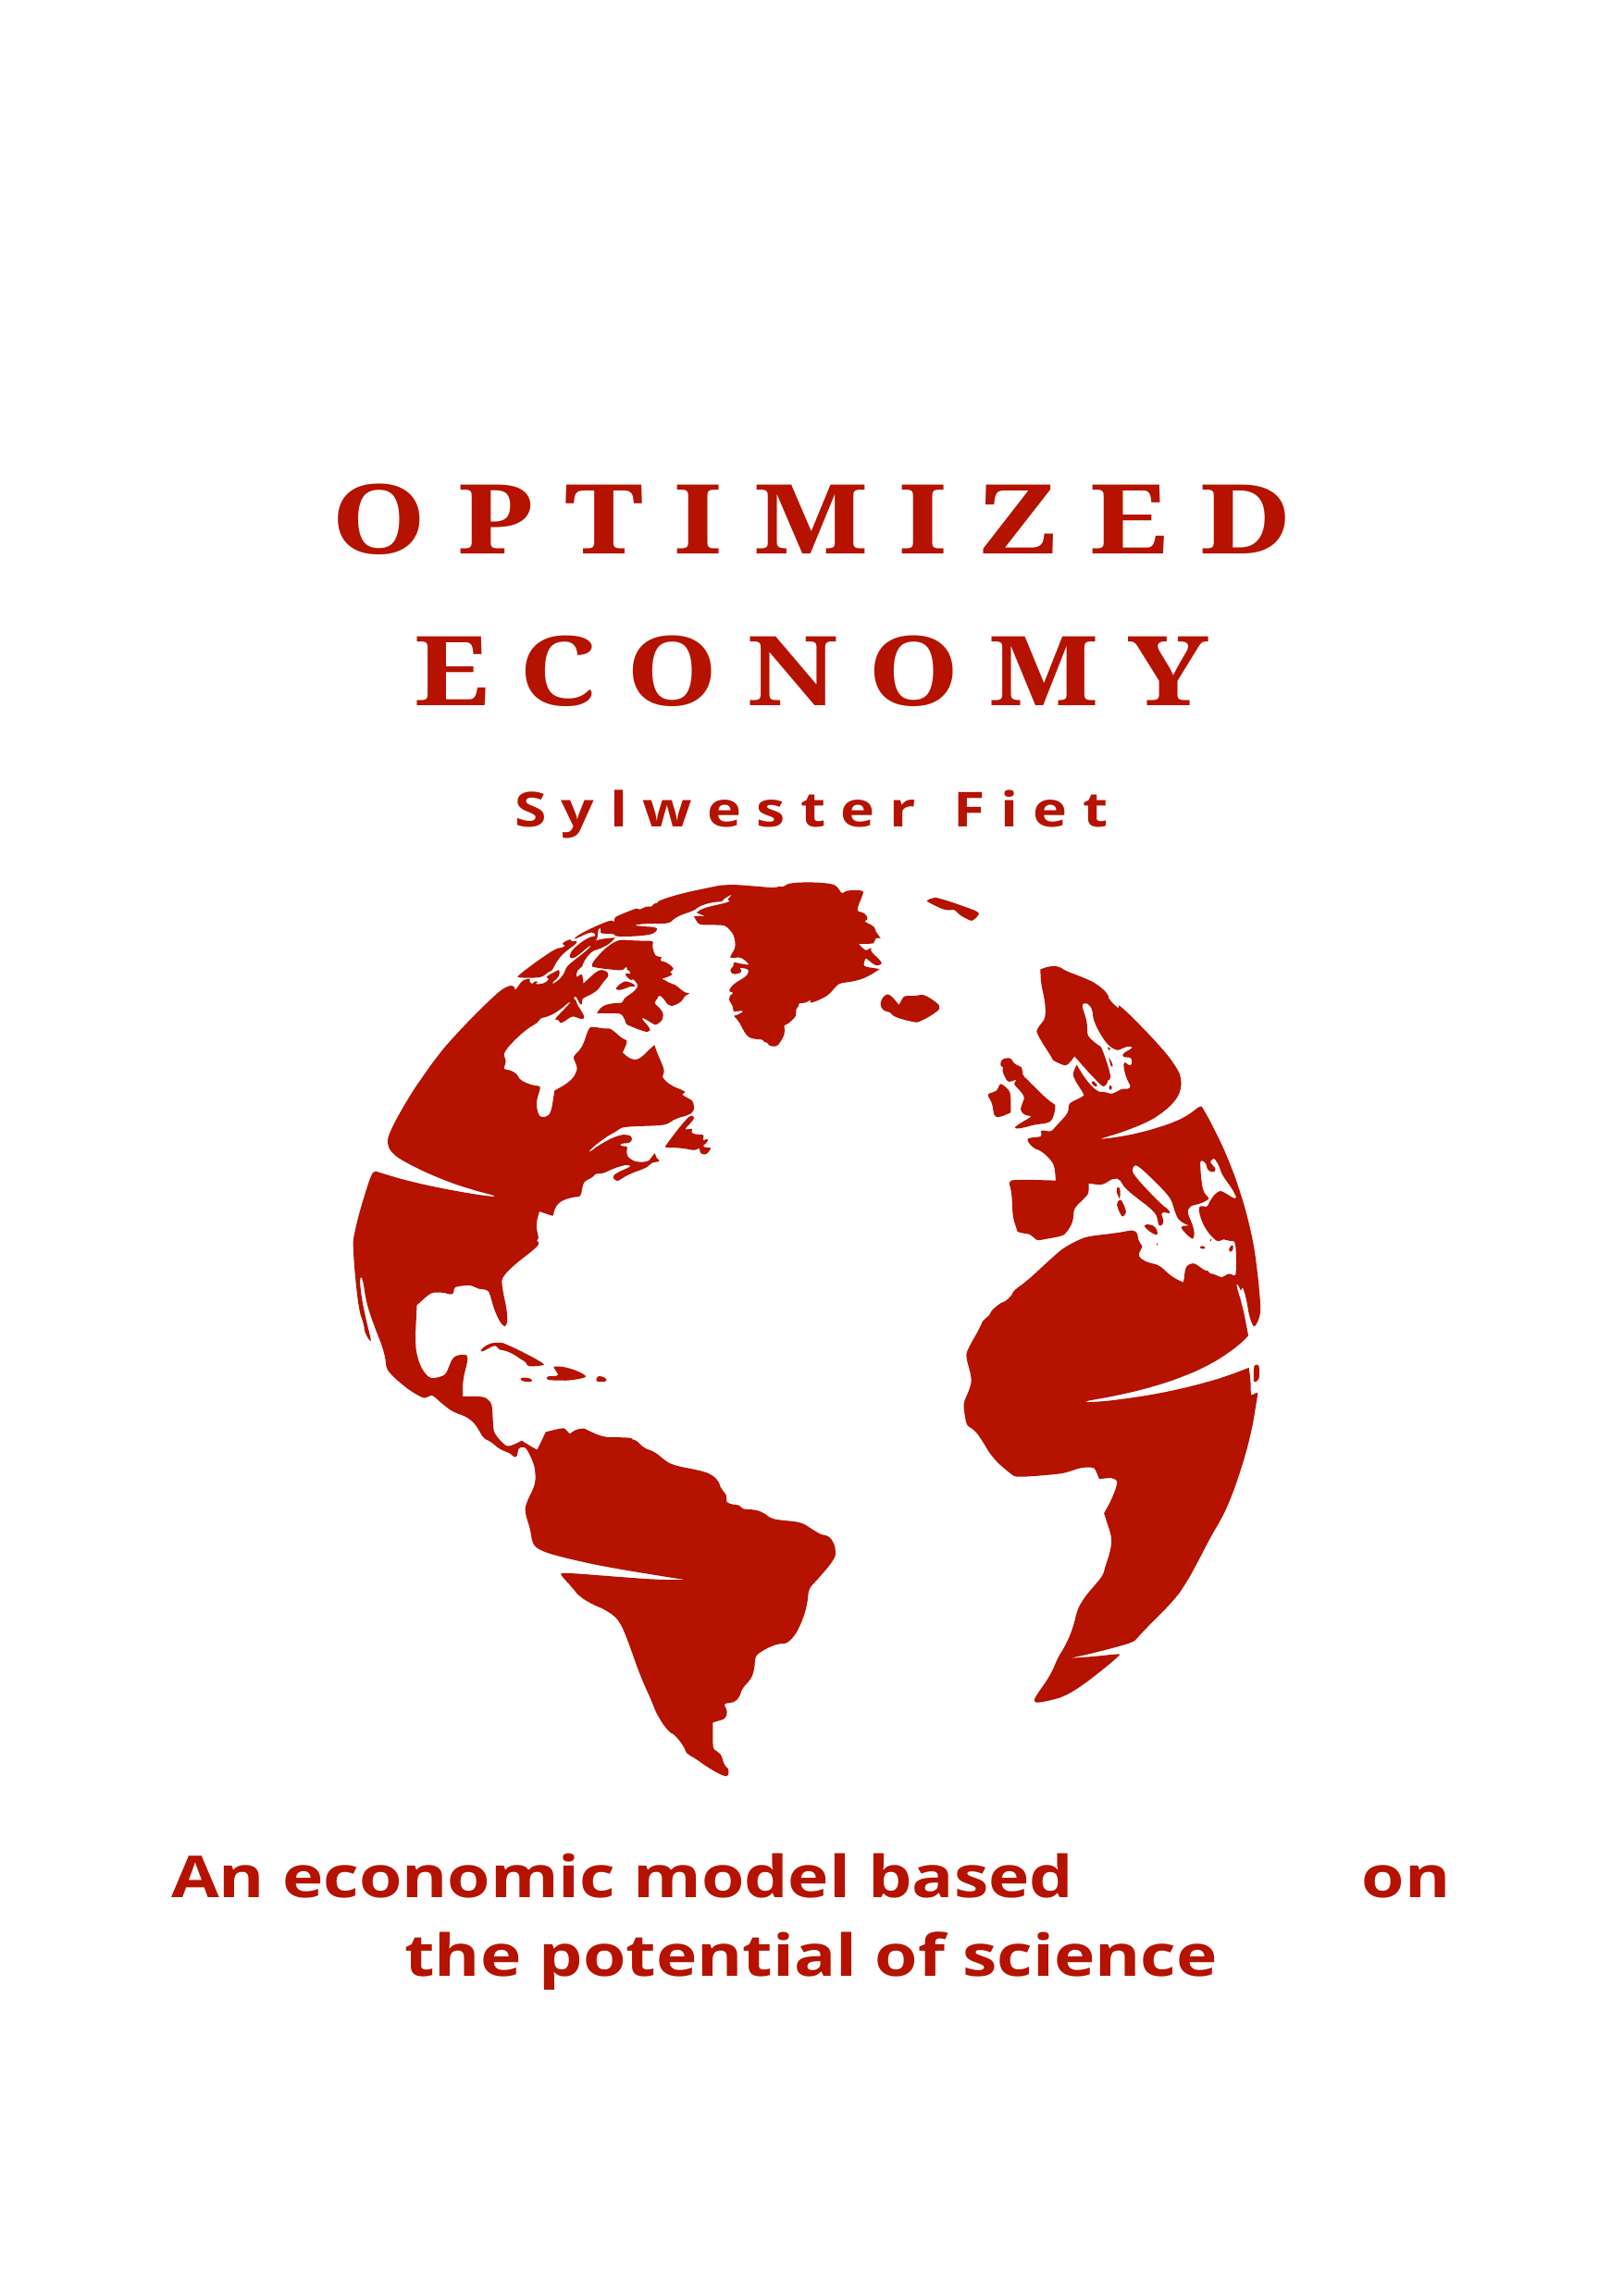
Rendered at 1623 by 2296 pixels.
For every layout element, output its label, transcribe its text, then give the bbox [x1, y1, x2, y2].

text E C O N O M Y [125, 602, 1497, 733]
text O P T I M I Z E D [125, 451, 1497, 582]
text An economic model based on the potential of science [125, 1836, 1497, 1993]
text S y l w e s t e r F i e t [125, 776, 1497, 841]
